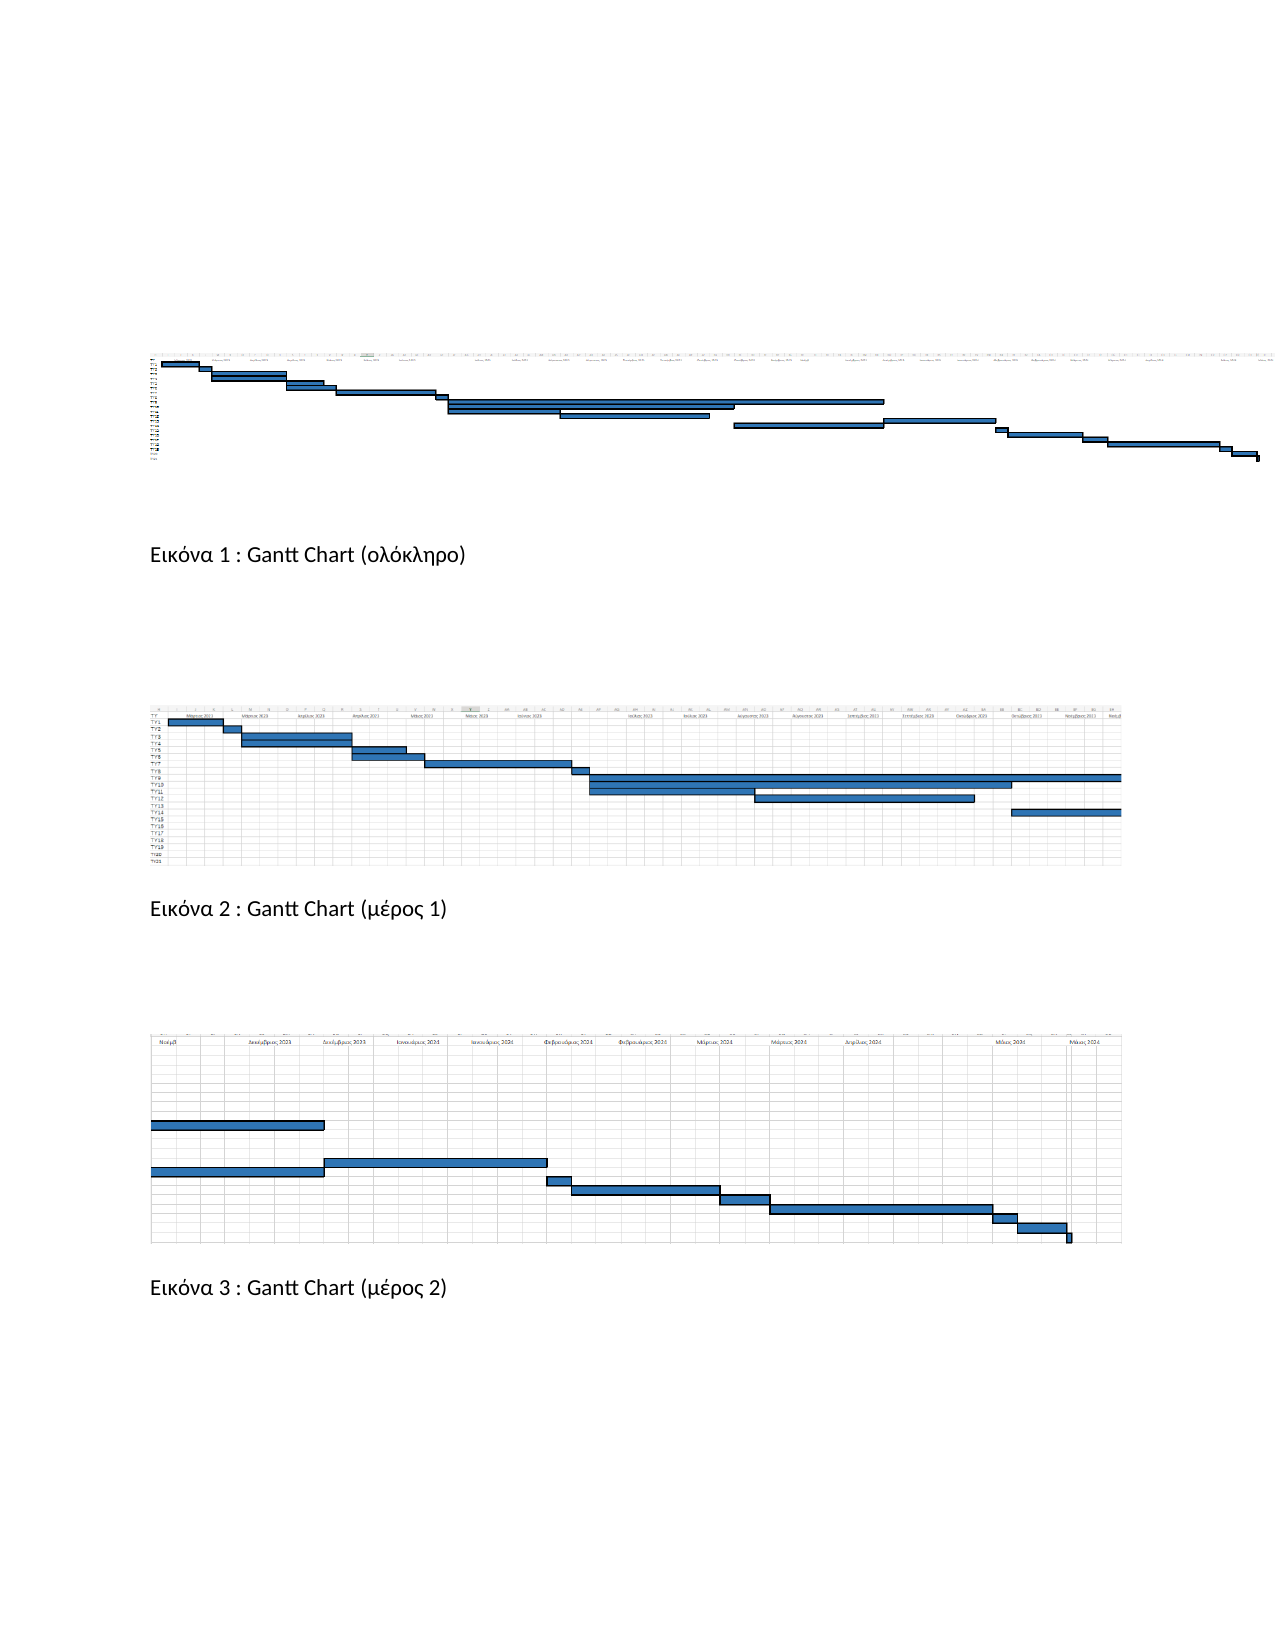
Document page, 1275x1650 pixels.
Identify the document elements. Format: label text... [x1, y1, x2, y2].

picture [150, 705, 1122, 866]
text Εικόνα 3 : Gantt Chart (μέρος 2) [150, 1273, 1275, 1301]
text Εικόνα 2 : Gantt Chart (μέρος 1) [150, 894, 1275, 922]
text Εικόνα 1 : Gantt Chart (ολόκληρο) [150, 540, 1275, 568]
picture [150, 1034, 1122, 1244]
picture [150, 353, 1275, 462]
